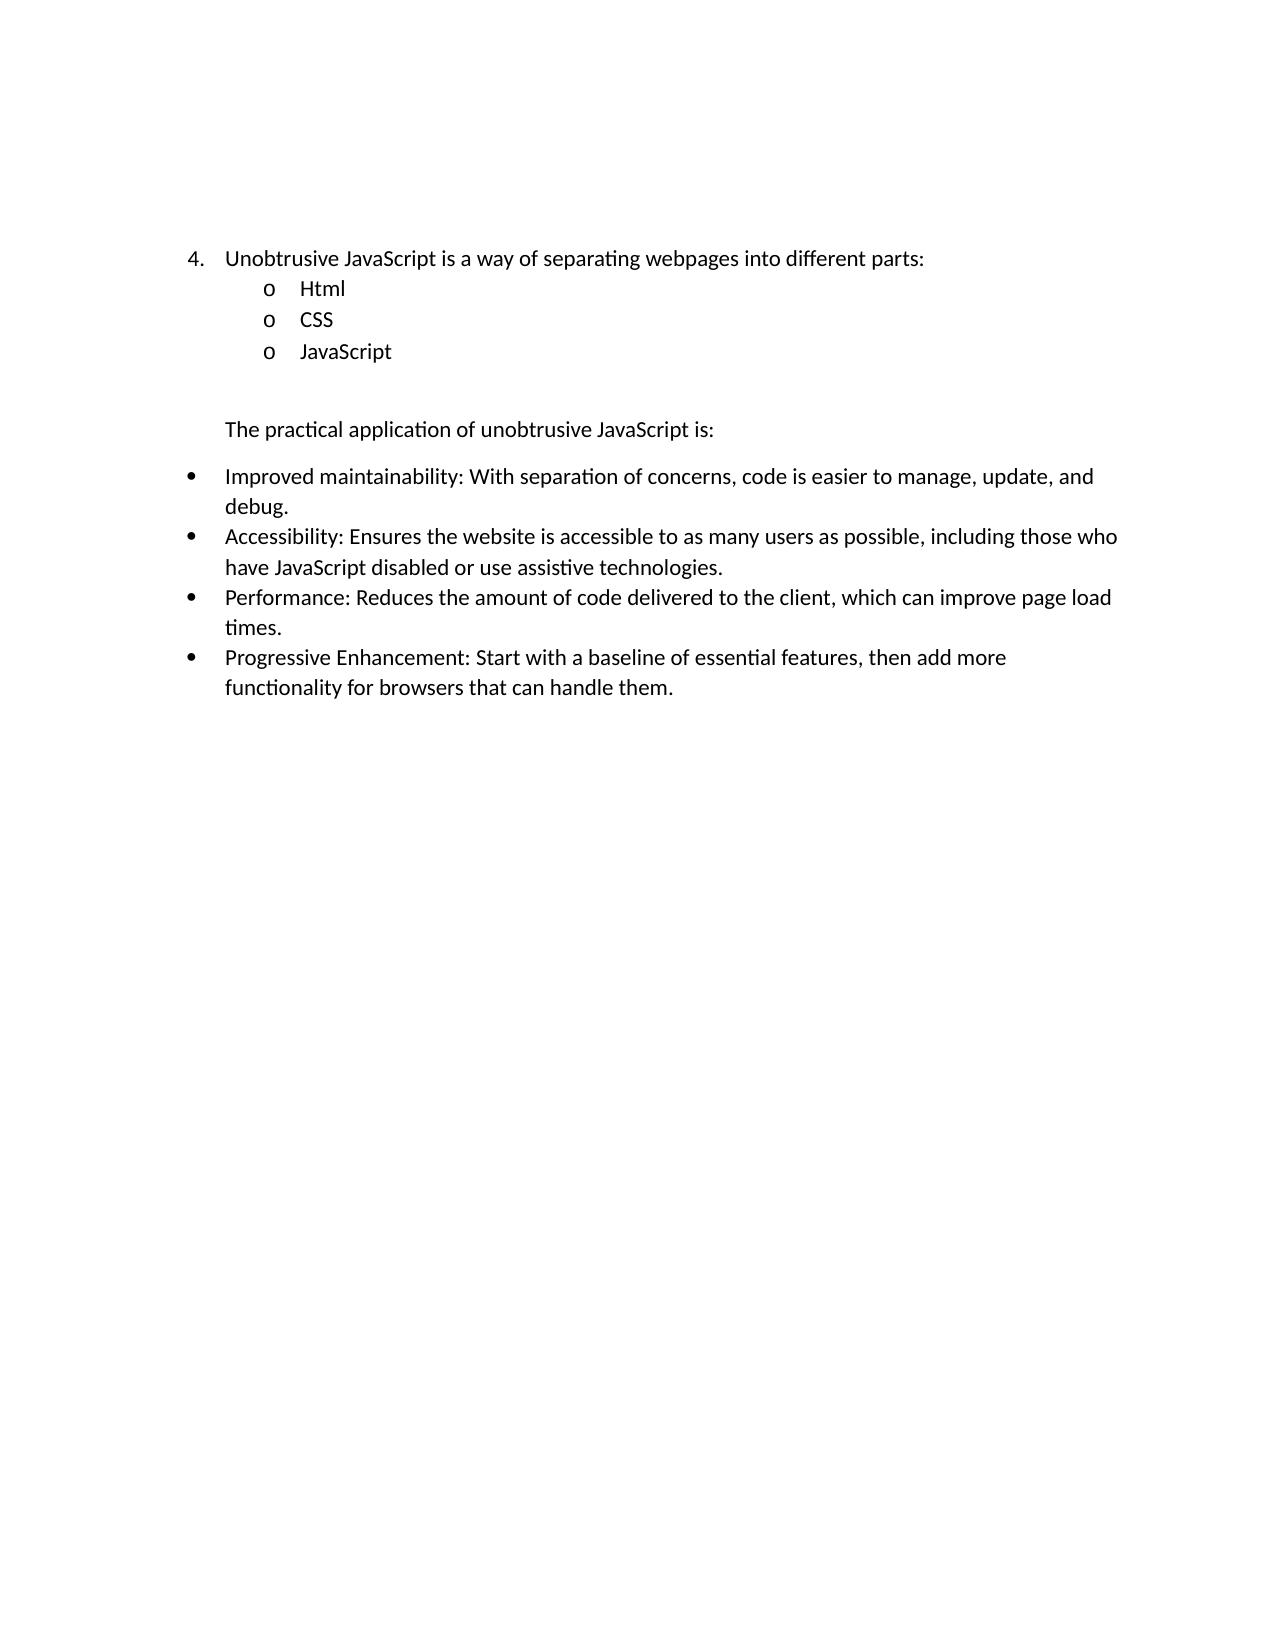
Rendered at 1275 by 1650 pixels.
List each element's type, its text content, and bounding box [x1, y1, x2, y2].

text The practical application of unobtrusive JavaScript is: [150, 415, 1125, 443]
list Progressive Enhancement: Start with a baseline of essential features, then add more functionality for browsers that can handle them. [187, 643, 1125, 702]
list JavaScript [262, 337, 1125, 366]
list CSS [262, 305, 1125, 334]
list Accessibility: Ensures the website is accessible to as many users as possible, including those who have JavaScript disabled or use assistive technologies. [187, 522, 1125, 581]
list Improved maintainability: With separation of concerns, code is easier to manage, update, and debug. [187, 462, 1125, 520]
list Html [262, 274, 1125, 303]
list Unobtrusive JavaScript is a way of separating webpages into different parts: [187, 244, 1125, 272]
list Performance: Reduces the amount of code delivered to the client, which can improve page load times. [187, 583, 1125, 641]
